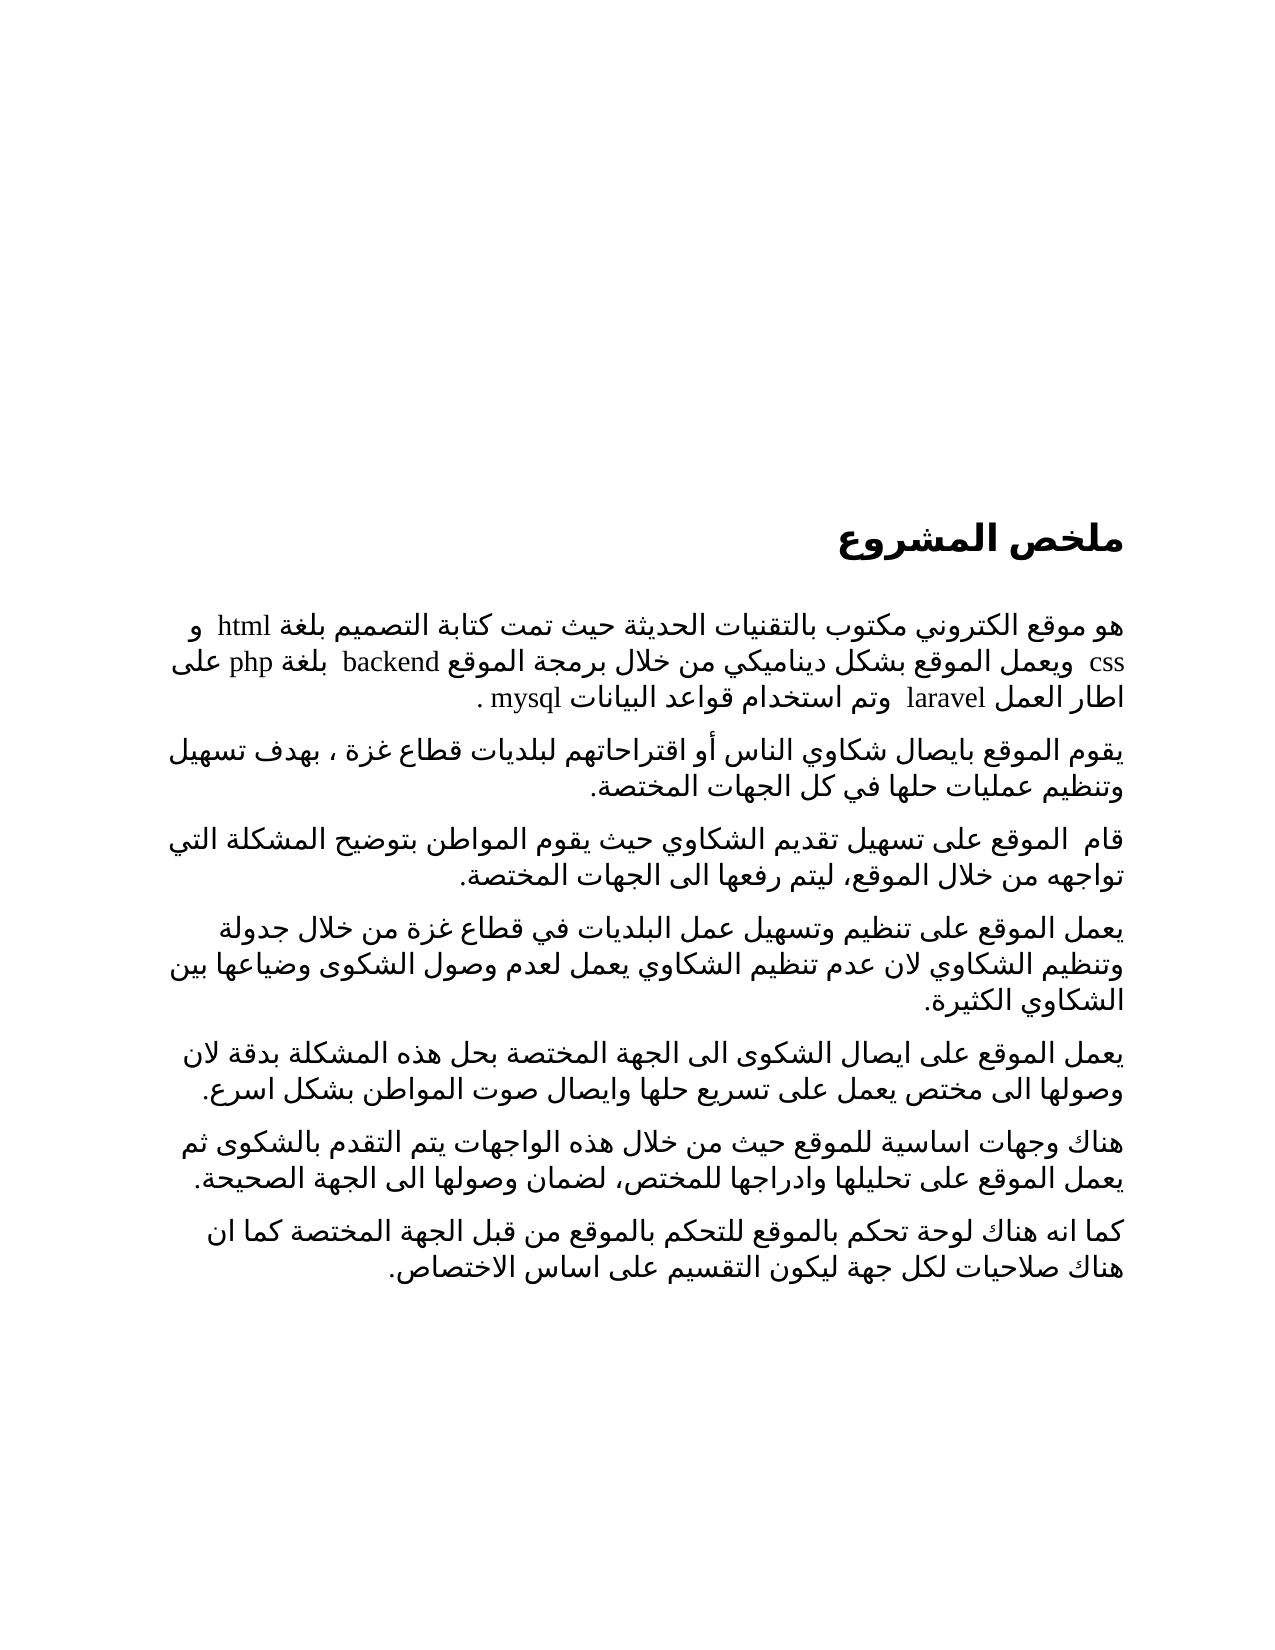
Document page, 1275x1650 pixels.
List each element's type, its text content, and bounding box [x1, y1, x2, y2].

text يقوم الموقع بايصال شكاوي الناس أو اقتراحاتهم لبلديات قطاع غزة ، بهدف تسهيل وتنظيم عمليات حلها في كل الجهات المختصة. [150, 733, 1125, 803]
text يعمل الموقع على ايصال الشكوى الى الجهة المختصة بحل هذه المشكلة بدقة لان وصولها الى مختص يعمل على تسريع حلها وايصال صوت المواطن بشكل اسرع. [150, 1036, 1125, 1106]
text كما انه هناك لوحة تحكم بالموقع للتحكم بالموقع من قبل الجهة المختصة كما ان هناك صلاحيات لكل جهة ليكون التقسيم على اساس الاختصاص. [150, 1214, 1125, 1284]
text هناك وجهات اساسية للموقع حيث من خلال هذه الواجهات يتم التقدم بالشكوى ثم يعمل الموقع على تحليلها وادراجها للمختص، لضمان وصولها الى الجهة الصحيحة. [150, 1125, 1125, 1195]
text هو موقع الكتروني مكتوب بالتقنيات الحديثة حيث تمت كتابة التصميم بلغة html و css ويعمل الموقع بشكل ديناميكي من خلال برمجة الموقع backend بلغة php على اطار العمل laravel وتم استخدام قواعد البيانات mysql . [150, 608, 1125, 714]
text قام الموقع على تسهيل تقديم الشكاوي حيث يقوم المواطن بتوضيح المشكلة التي تواجهه من خلال الموقع، ليتم رفعها الى الجهات المختصة. [150, 822, 1125, 892]
text يعمل الموقع على تنظيم وتسهيل عمل البلديات في قطاع غزة من خلال جدولة وتنظيم الشكاوي لان عدم تنظيم الشكاوي يعمل لعدم وصول الشكوى وضياعها بين الشكاوي الكثيرة. [150, 911, 1125, 1017]
subtitle ملخص المشروع [150, 517, 1125, 560]
